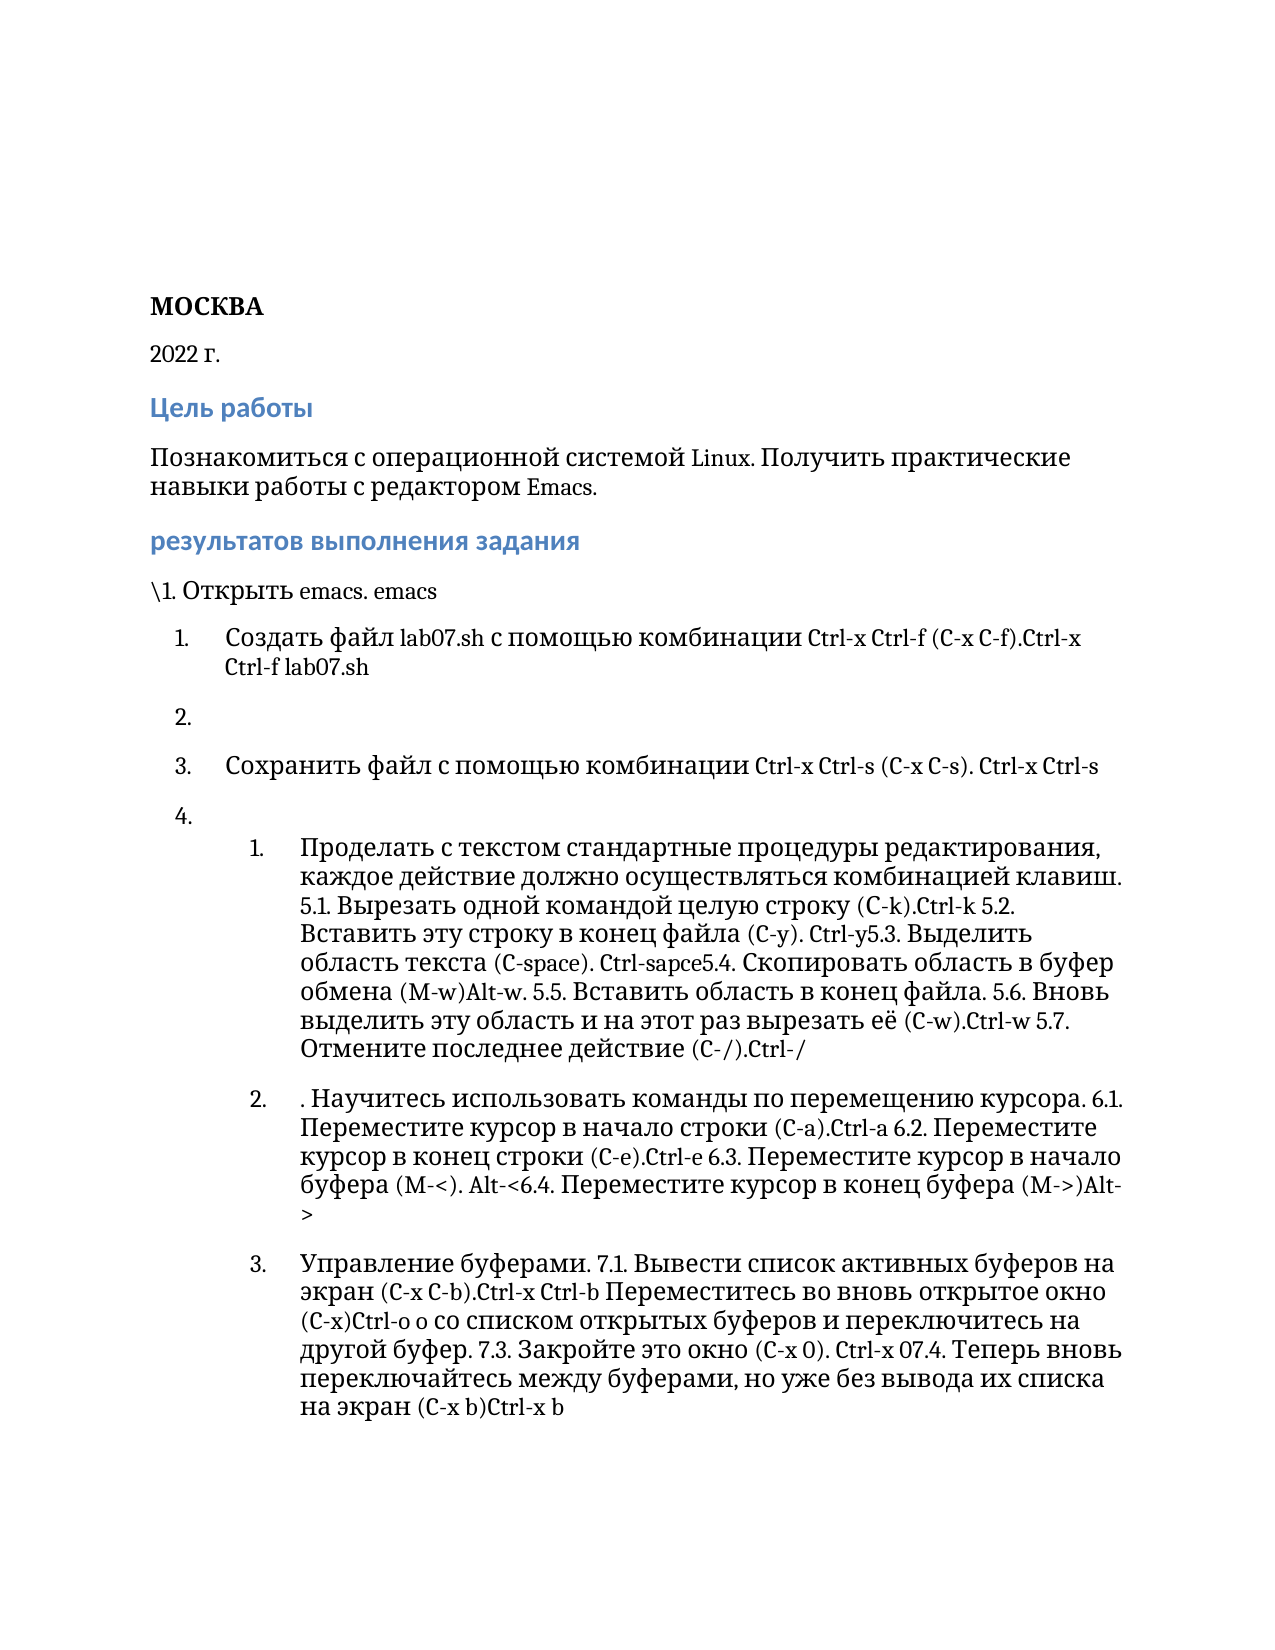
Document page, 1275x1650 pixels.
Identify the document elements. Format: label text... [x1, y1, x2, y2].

text МОСКВА [150, 292, 1125, 321]
list Создать файл lab07.sh с помощью комбинации Ctrl-x Ctrl-f (C-x C-f).Ctrl-x Ctrl-f lab07.sh [175, 624, 1125, 682]
text Познакомиться с операционной системой Linux. Получить практические навыки работы с редактором Emacs. [150, 444, 1125, 501]
list Управление буферами. 7.1. Вывести список активных буферов на экран (C-x C-b).Ctrl-x Ctrl-b Переместитесь во вновь открытое окно (C-x)Ctrl-o o со списком открытых буферов и переключитесь на другой буфер. 7.3. Закройте это окно (C-x 0). Ctrl-x 07.4. Теперь вновь переключайтесь между буферами, но уже без вывода их списка на экран (C-x b)Ctrl-x b [250, 1249, 1125, 1422]
list Проделать с текстом стандартные процедуры редактирования, каждое действие должно осуществляться комбинацией клавиш. 5.1. Вырезать одной командой целую строку (С-k).Ctrl-k 5.2. Вставить эту строку в конец файла (C-y). Ctrl-y5.3. Выделить область текста (C-space). Ctrl-sapce5.4. Скопировать область в буфер обмена (M-w)Alt-w. 5.5. Вставить область в конец файла. 5.6. Вновь выделить эту область и на этот раз вырезать её (C-w).Ctrl-w 5.7. Отмените последнее действие (C-/).Ctrl-/ [250, 834, 1125, 1064]
list Сохранить файл с помощью комбинации Ctrl-x Ctrl-s (C-x C-s). Ctrl-x Ctrl-s [175, 752, 1125, 781]
text 2022 г. [150, 340, 1125, 369]
list . Научитесь использовать команды по перемещению курсора. 6.1. Переместите курсор в начало строки (C-a).Ctrl-a 6.2. Переместите курсор в конец строки (C-e).Ctrl-e 6.3. Переместите курсор в начало буфера (M-<). Alt-<6.4. Переместите курсор в конец буфера (M->)Alt-> [250, 1085, 1125, 1229]
text \1. Открыть emacs. emacs [150, 577, 1125, 605]
subtitle результатов выполнения задания [150, 522, 1125, 558]
subtitle Цель работы [150, 389, 1125, 425]
